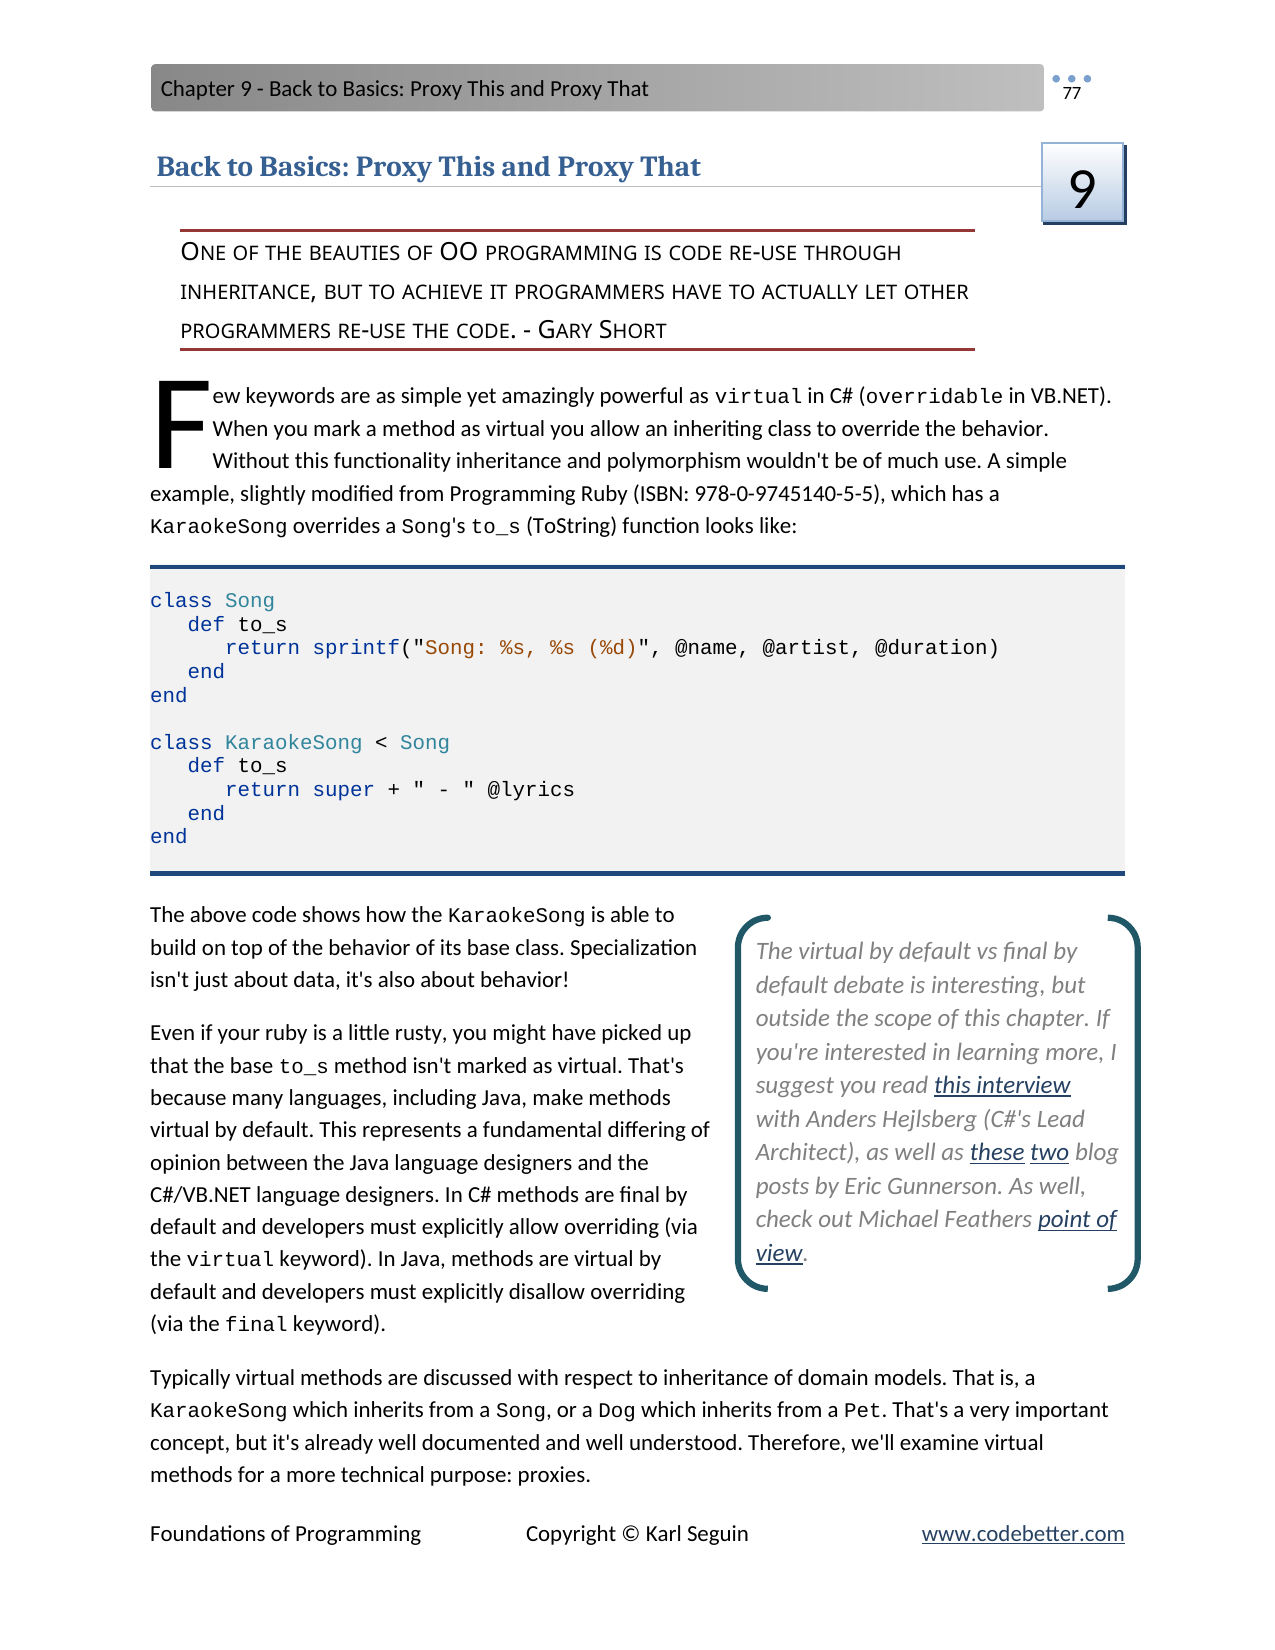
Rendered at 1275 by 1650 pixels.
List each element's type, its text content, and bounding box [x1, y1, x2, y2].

text return super + " - " @lyrics [150, 779, 1125, 801]
text def to_s [150, 614, 1125, 637]
text return sprintf("Song: %s, %s (%d)", @name, @artist, @duration) [150, 637, 1125, 661]
text class Song [150, 569, 1125, 614]
text ew keywords are as simple yet amazingly powerful as virtual in C# (overridable in VB.NET). When you mark a method as virtual you allow an inheriting class to override the behavior. Without this functionality inheritance and polymorphism wouldn't be of much use. A simple example, slightly modified from Programming Ruby (ISBN: 978-0-9745140-5-5), which has a KaraokeSong overrides a Song's to_s (ToString) function looks like: [150, 382, 1125, 539]
text def to_s [150, 756, 1125, 779]
text One of the beauties of OO programming is code re-use through inheritance, but to achieve it programmers have to actually let other programmers re-use the code. - Gary Short [180, 232, 975, 348]
subtitle Back to Basics: Proxy This and Proxy That [150, 150, 1041, 186]
text The above code shows how the KaraokeSong is able to build on top of the behavior of its base class. Specialization isn't just about data, it's also about behavior! [150, 901, 1125, 993]
text end [150, 684, 1125, 708]
text end [150, 801, 1125, 871]
text class KaraokeSong < Song [150, 732, 1125, 756]
text Typically virtual methods are discussed with respect to inheritance of domain models. That is, a KaraokeSong which inherits from a Song, or a Dog which inherits from a Pet. That's a very important concept, but it's already well documented and well understood. Therefore, we'll examine virtual methods for a more technical purpose: proxies. [150, 1363, 1125, 1488]
text end [150, 661, 1125, 684]
text Even if your ruby is a little rusty, you might have picked up that the base to_s method isn't marked as virtual. That's because many languages, including Java, make methods virtual by default. This represents a fundamental differing of opinion between the Java language designers and the C#/VB.NET language designers. In C# methods are final by default and developers must explicitly allow overriding (via the virtual keyword). In Java, methods are virtual by default and developers must explicitly disallow overriding (via the final keyword). [150, 1018, 1125, 1338]
